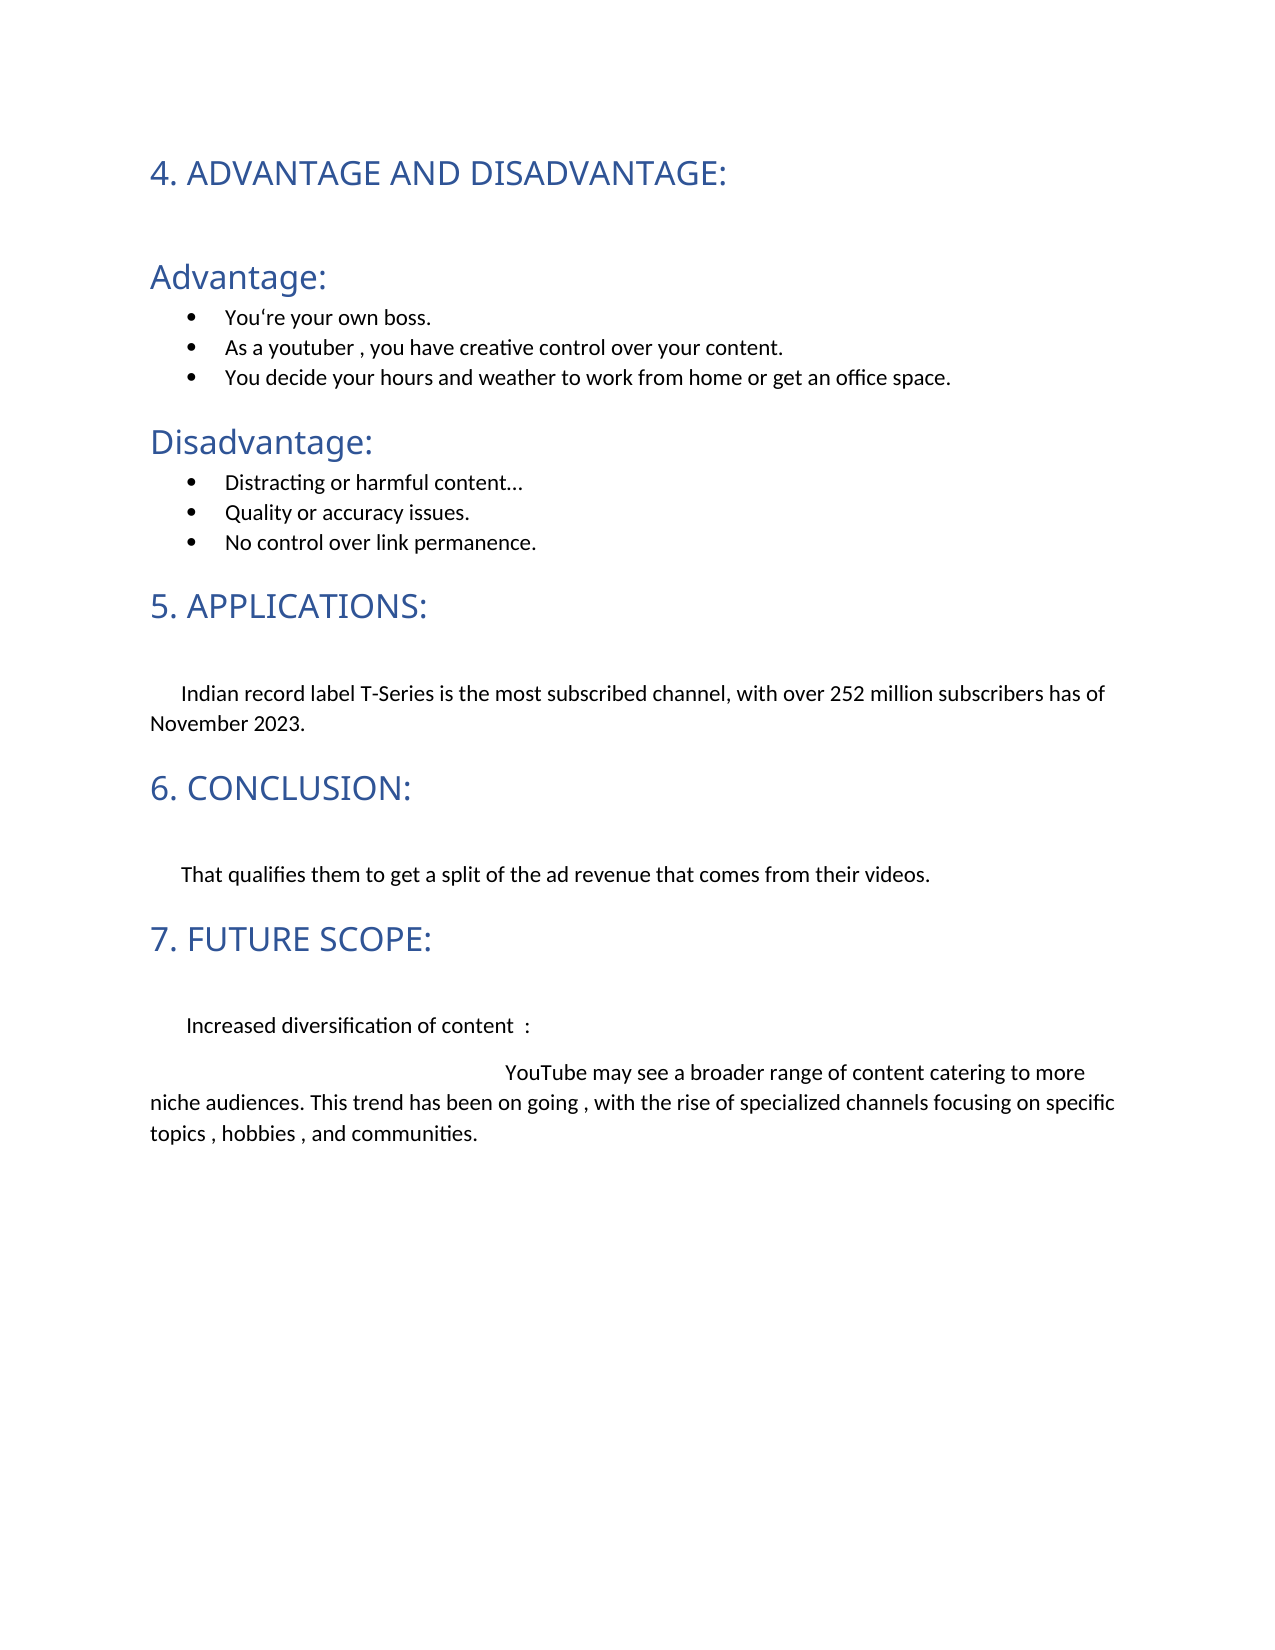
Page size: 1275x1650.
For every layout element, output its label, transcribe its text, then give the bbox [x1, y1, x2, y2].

text Increased diversification of content : [150, 1011, 1125, 1039]
subtitle 6. CONCLUSION: [150, 764, 1125, 810]
list Quality or accuracy issues. [187, 498, 1125, 526]
list You‘re your own boss. [187, 303, 1125, 331]
subtitle Advantage: [150, 254, 1125, 299]
subtitle 4. ADVANTAGE AND DISADVANTAGE: [150, 150, 1125, 195]
subtitle Disadvantage: [150, 419, 1125, 464]
subtitle 5. APPLICATIONS: [150, 583, 1125, 629]
text YouTube may see a broader range of content catering to more niche audiences. This trend has been on going , with the rise of specialized channels focusing on specific topics , hobbies , and communities. [150, 1058, 1125, 1147]
subtitle 7. FUTURE SCOPE: [150, 916, 1125, 961]
list As a youtuber , you have creative control over your content. [187, 333, 1125, 361]
text That qualifies them to get a split of the ad revenue that comes from their videos. [150, 860, 1125, 888]
list Distracting or harmful content… [187, 468, 1125, 496]
list You decide your hours and weather to work from home or get an office space. [187, 363, 1125, 392]
text Indian record label T-Series is the most subscribed channel, with over 252 million subscribers has of November 2023. [150, 679, 1125, 737]
list No control over link permanence. [187, 528, 1125, 556]
